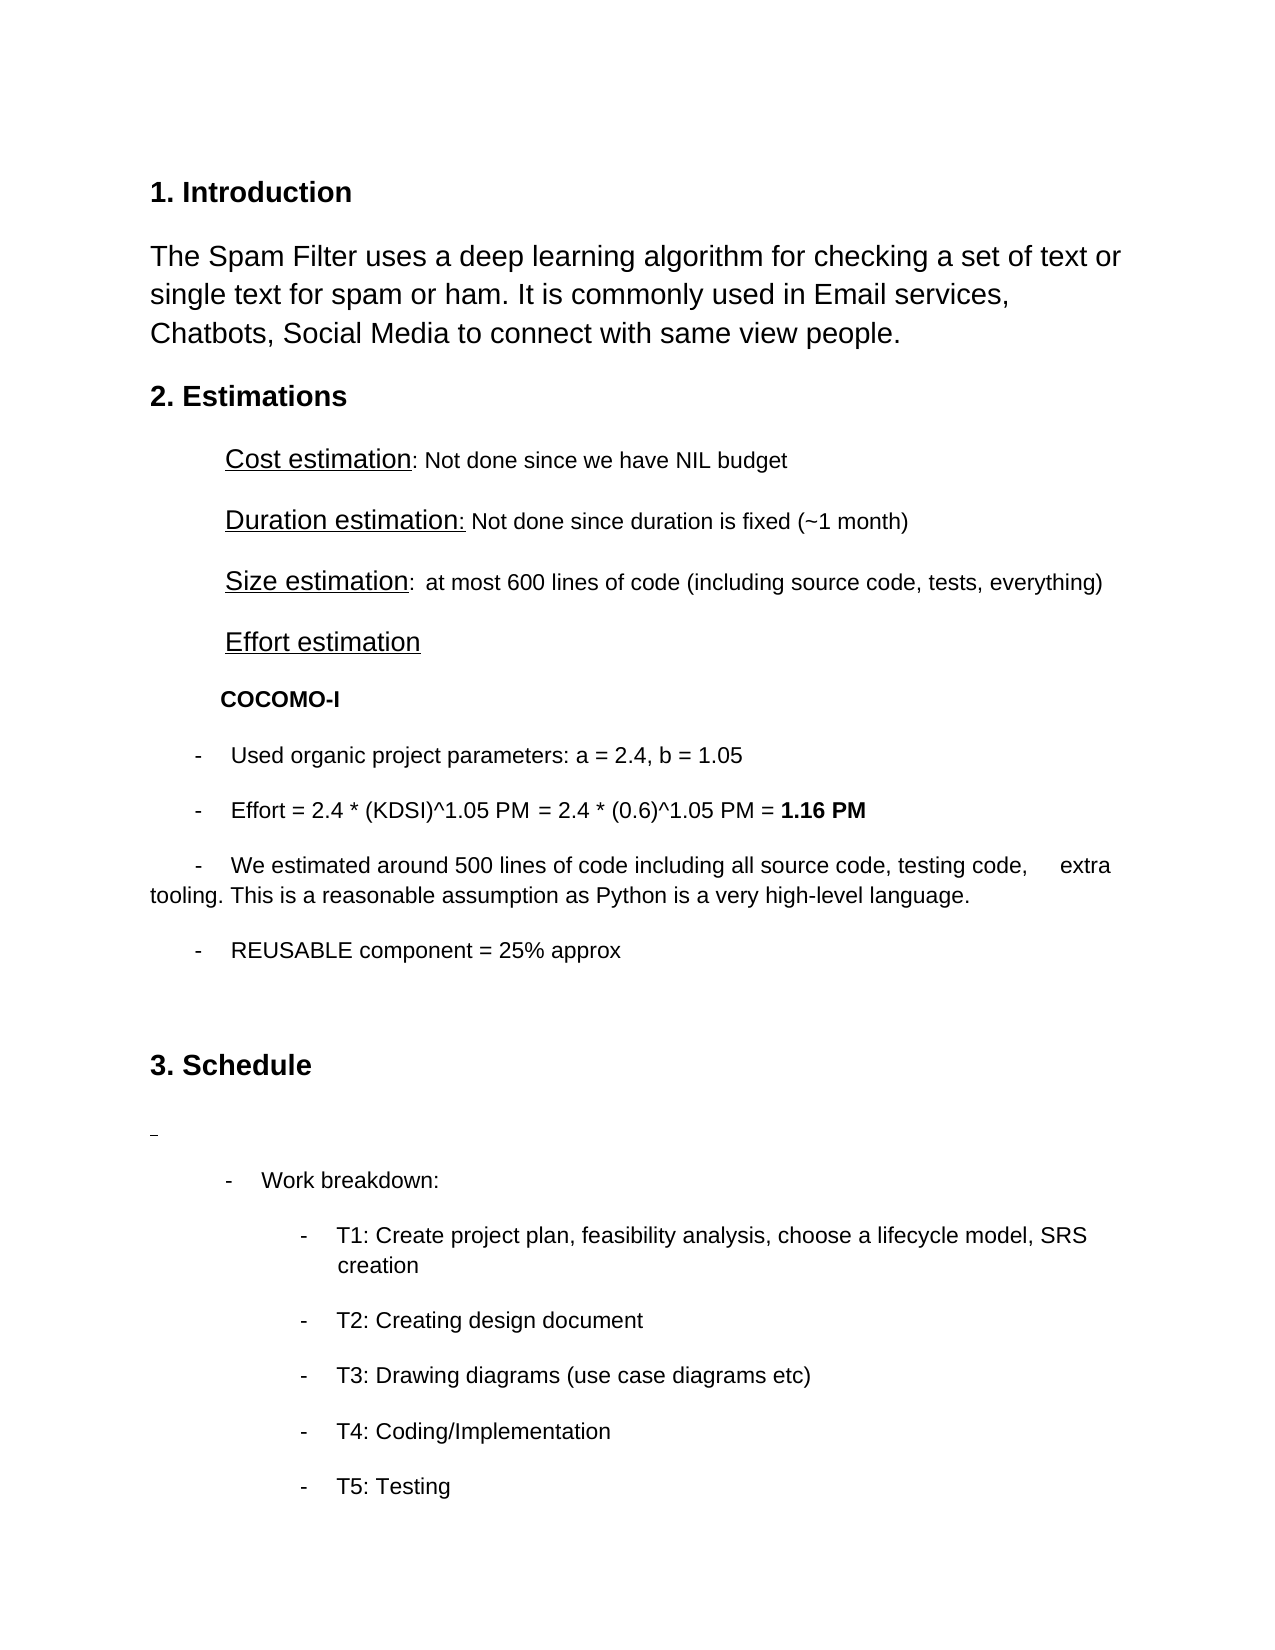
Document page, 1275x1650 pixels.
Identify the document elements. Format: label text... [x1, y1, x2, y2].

text - Effort = 2.4 * (KDSI)^1.05 PM = 2.4 * (0.6)^1.05 PM = 1.16 PM [150, 797, 1125, 823]
text Cost estimation: Not done since we have NIL budget [150, 443, 1125, 474]
text - T2: Creating design document [300, 1307, 1125, 1334]
text 3. Schedule [150, 1048, 1125, 1081]
text Duration estimation: Not done since duration is fixed (~1 month) [150, 504, 1125, 535]
text - Work breakdown: [225, 1167, 1125, 1193]
text - T1: Create project plan, feasibility analysis, choose a lifecycle model, SRS creation [300, 1222, 1125, 1278]
text - REUSABLE component = 25% approx [150, 937, 1125, 964]
text - T5: Testing [300, 1473, 1125, 1499]
text Effort estimation [150, 626, 1125, 657]
text 2. Estimations [150, 379, 1125, 413]
text Size estimation: at most 600 lines of code (including source code, tests, everything) [150, 564, 1125, 596]
text - We estimated around 500 lines of code including all source code, testing code, extra tooling. This is a reasonable assumption as Python is a very high-level language. [150, 852, 1125, 909]
text - T3: Drawing diagrams (use case diagrams etc) [300, 1362, 1125, 1389]
text COCOMO-I [150, 686, 1125, 713]
text The Spam Filter uses a deep learning algorithm for checking a set of text or single text for spam or ham. It is commonly used in Email services, Chatbots, Social Media to connect with same view people. [150, 238, 1125, 349]
text - T4: Coding/Implementation [300, 1418, 1125, 1444]
text 1. Introduction [150, 175, 1125, 208]
text - Used organic project parameters: a = 2.4, b = 1.05 [150, 742, 1125, 768]
